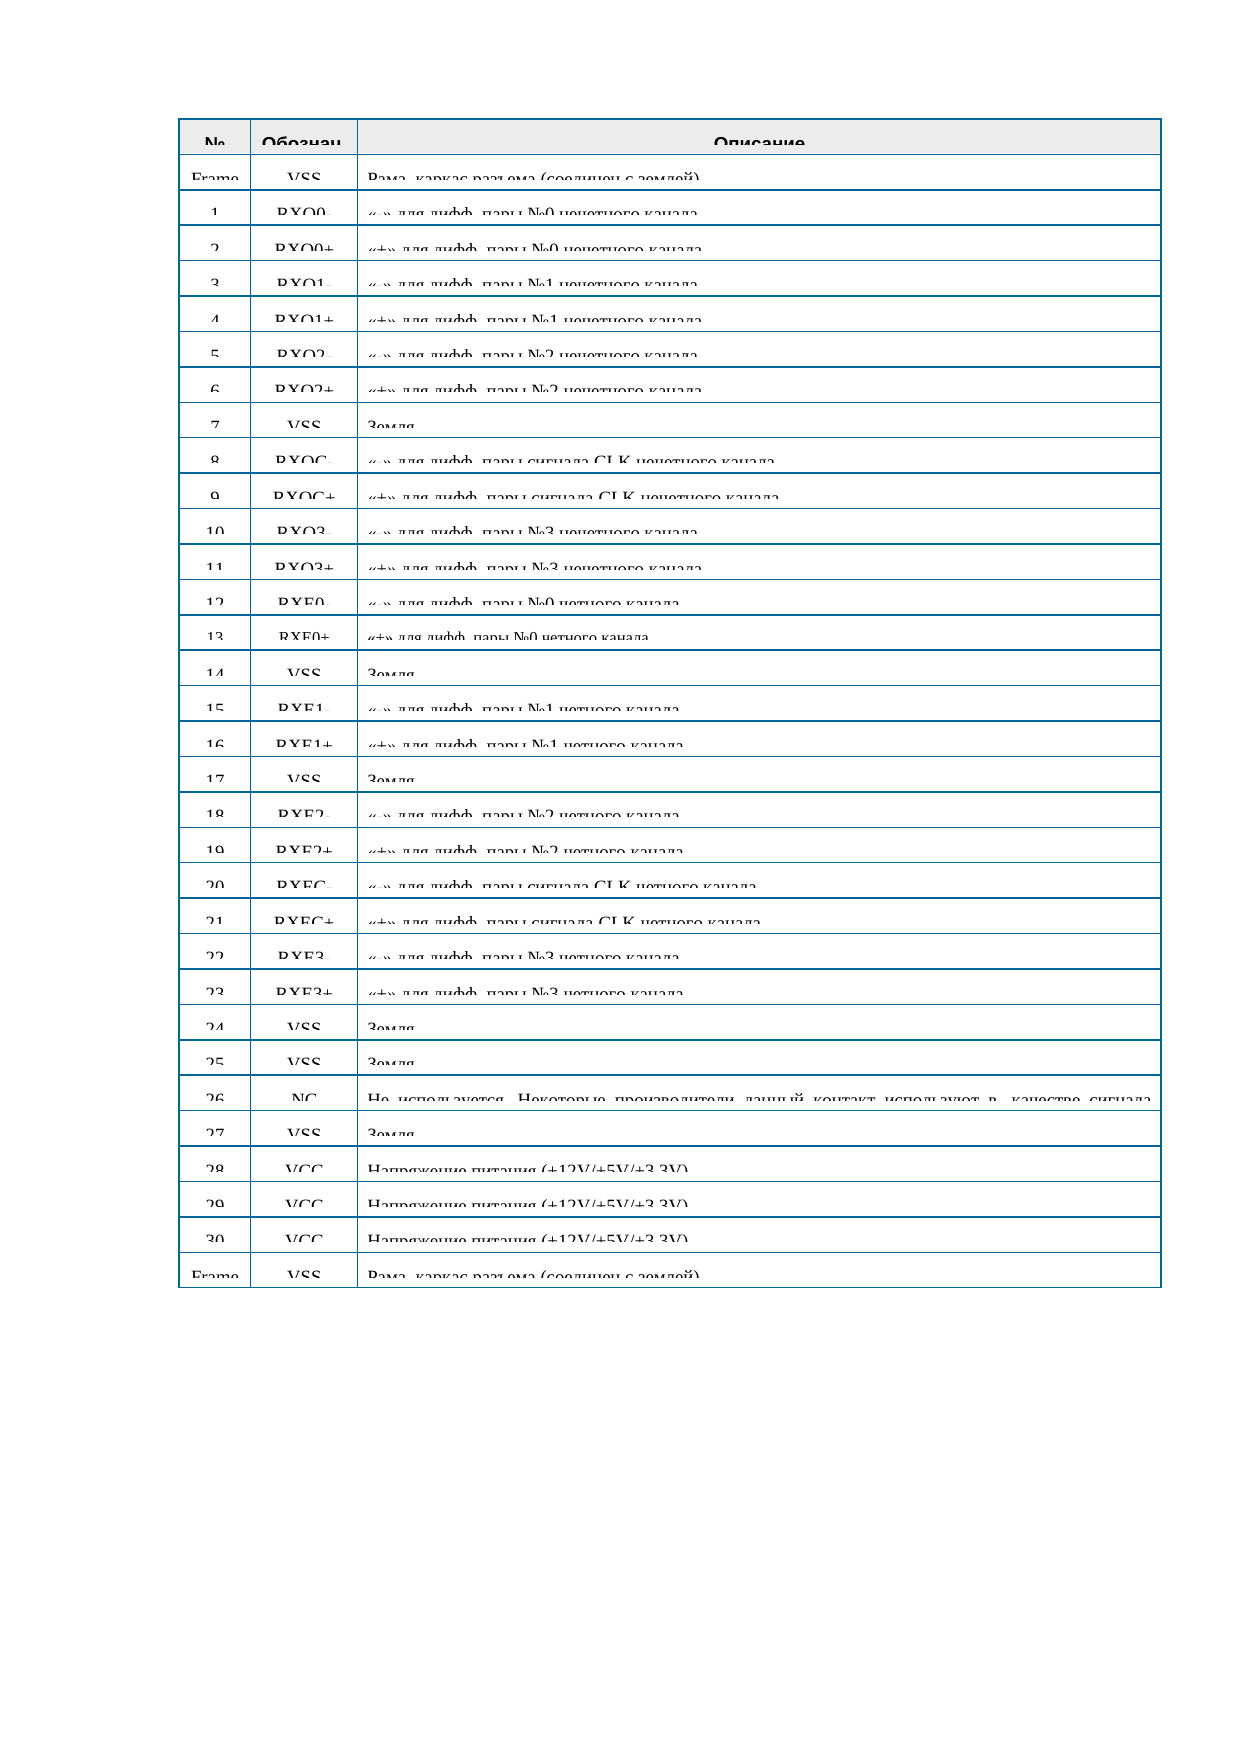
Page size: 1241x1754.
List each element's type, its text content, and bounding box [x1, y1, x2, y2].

table_cell «+» для дифф. пары сигнала CLK четного канала [358, 899, 1160, 933]
table_cell «+» для дифф. пары №2 нечетного канала [358, 368, 1160, 401]
table_cell «+» для дифф. пары №3 четного канала [358, 970, 1160, 1003]
table_cell 27 [180, 1111, 250, 1145]
table_header Описание [358, 120, 1160, 153]
table_cell 6 [180, 368, 250, 401]
table_cell RXE1+ [251, 722, 357, 756]
table_cell 1 [180, 191, 250, 224]
table_cell «-» для дифф. пары №2 четного канала [358, 793, 1160, 826]
table_cell «-» для дифф. пары №3 четного канала [358, 934, 1160, 968]
table_cell Рама, каркас разъема (соединен с землей) [358, 1253, 1160, 1287]
table_cell VSS [251, 651, 357, 685]
table_cell VSS [251, 1111, 357, 1145]
table_cell RXOC- [251, 438, 357, 472]
table_cell «-» для дифф. пары №0 четного канала [358, 580, 1160, 614]
table_cell Напряжение питания (+12V/+5V/+3.3V) [358, 1147, 1160, 1181]
table_cell «-» для дифф. пары №0 нечетного канала [358, 191, 1160, 224]
table_cell 5 [180, 332, 250, 366]
table_cell RXE0- [251, 580, 357, 614]
table_cell «-» для дифф. пары №1 нечетного канала [358, 261, 1160, 295]
table_cell 15 [180, 686, 250, 720]
table_cell VSS [251, 757, 357, 791]
table_cell 23 [180, 970, 250, 1003]
table_cell RXO0- [251, 191, 357, 224]
table_cell «-» для дифф. пары №1 четного канала [358, 686, 1160, 720]
table_cell RXE2- [251, 793, 357, 826]
table_cell VSS [251, 155, 357, 189]
table_cell RXO1+ [251, 297, 357, 331]
table_cell NC (DE/ID) [251, 1076, 357, 1110]
table_cell «-» для дифф. пары сигнала CLK четного канала [358, 863, 1160, 897]
table_cell Рама, каркас разъема (соединен с землей) [358, 155, 1160, 189]
table_header № [180, 120, 250, 153]
table_cell «-» для дифф. пары №3 нечетного канала [358, 509, 1160, 543]
table_cell 16 [180, 722, 250, 756]
table_cell RXE3- [251, 934, 357, 968]
table_cell RXOC+ [251, 474, 357, 508]
table_cell RXO2+ [251, 368, 357, 401]
table_cell 24 [180, 1005, 250, 1039]
table_cell RXE3+ [251, 970, 357, 1003]
table_cell RXO0+ [251, 226, 357, 260]
table_cell 8 [180, 438, 250, 472]
table_cell Frame [180, 1253, 250, 1287]
table_cell 19 [180, 828, 250, 862]
table_cell RXO1- [251, 261, 357, 295]
table_cell RXEC+ [251, 899, 357, 933]
table_cell 30 [180, 1218, 250, 1251]
table_cell RXO3+ [251, 545, 357, 578]
table_cell 11 [180, 545, 250, 578]
table_cell RXE1- [251, 686, 357, 720]
table_cell «+» для дифф. пары №1 четного канала [358, 722, 1160, 756]
table_cell 4 [180, 297, 250, 331]
table_cell «+» для дифф. пары №0 четного канала [358, 616, 1160, 649]
table_cell 28 [180, 1147, 250, 1181]
table_cell Земля [358, 757, 1160, 791]
table_cell «+» для дифф. пары №2 четного канала [358, 828, 1160, 862]
table_cell Земля [358, 651, 1160, 685]
table_cell Не используется. Некоторые производители данный контакт используют в качестве сигнала разрешения матрицы или сигнала идентификации. Допускается и другое использование этого контакта. [358, 1076, 1160, 1110]
table_cell VCC [251, 1147, 357, 1181]
table_cell Напряжение питания (+12V/+5V/+3.3V) [358, 1218, 1160, 1251]
table_cell VSS [251, 403, 357, 437]
table_cell 20 [180, 863, 250, 897]
table_cell Земля [358, 1041, 1160, 1074]
table_cell «+» для дифф. пары №1 нечетного канала [358, 297, 1160, 331]
table_cell «-» для дифф. пары сигнала CLK нечетного канала [358, 438, 1160, 472]
table_cell «+» для дифф. пары №3 нечетного канала [358, 545, 1160, 578]
table_cell RXO3- [251, 509, 357, 543]
table_cell 10 [180, 509, 250, 543]
table_cell VCC [251, 1182, 357, 1216]
table_cell VSS [251, 1253, 357, 1287]
table_header Обознач. [251, 120, 357, 153]
table_cell 14 [180, 651, 250, 685]
table_cell 18 [180, 793, 250, 826]
table_cell 25 [180, 1041, 250, 1074]
table_cell 12 [180, 580, 250, 614]
table_cell Frame [180, 155, 250, 189]
table_cell Земля [358, 1005, 1160, 1039]
table_cell 22 [180, 934, 250, 968]
table_cell 9 [180, 474, 250, 508]
table_cell RXE0+ [251, 616, 357, 649]
table_cell RXE2+ [251, 828, 357, 862]
table_cell 21 [180, 899, 250, 933]
table_cell «+» для дифф. пары сигнала CLK нечетного канала [358, 474, 1160, 508]
table_cell 26 [180, 1076, 250, 1110]
table_cell «+» для дифф. пары №0 нечетного канала [358, 226, 1160, 260]
table_cell RXEC- [251, 863, 357, 897]
table_cell 2 [180, 226, 250, 260]
table_cell VSS [251, 1041, 357, 1074]
table_cell 17 [180, 757, 250, 791]
table_cell VSS [251, 1005, 357, 1039]
table_cell Земля [358, 1111, 1160, 1145]
table_cell 7 [180, 403, 250, 437]
table_cell 3 [180, 261, 250, 295]
table_cell 29 [180, 1182, 250, 1216]
table_cell Напряжение питания (+12V/+5V/+3.3V) [358, 1182, 1160, 1216]
table_cell RXO2- [251, 332, 357, 366]
table_cell VCC [251, 1218, 357, 1251]
table_cell 13 [180, 616, 250, 649]
table_cell «-» для дифф. пары №2 нечетного канала [358, 332, 1160, 366]
table_cell Земля [358, 403, 1160, 437]
